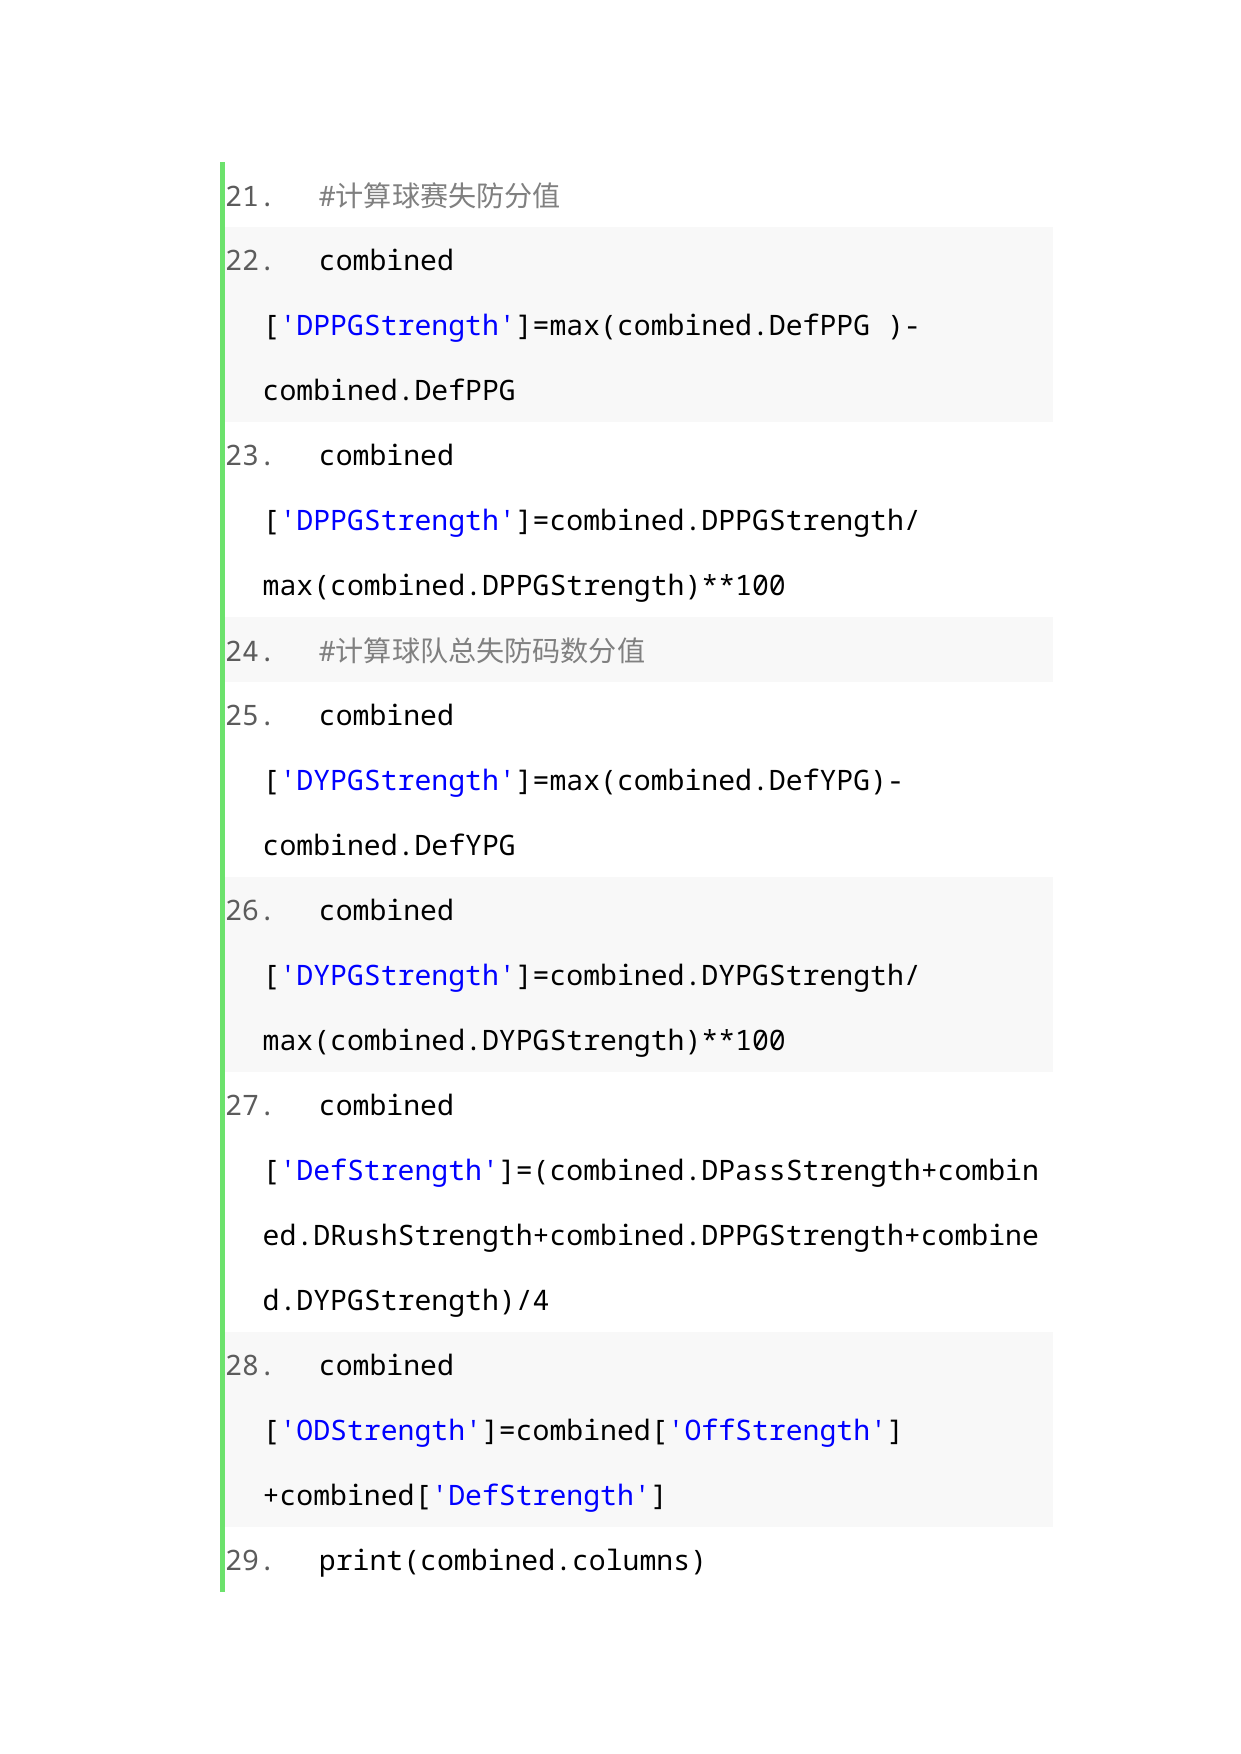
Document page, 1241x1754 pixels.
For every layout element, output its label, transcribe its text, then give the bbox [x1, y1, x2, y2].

list combined['ODStrength']=combined['OffStrength']+combined['DefStrength'] [225, 1332, 1053, 1527]
list combined['DefStrength']=(combined.DPassStrength+combined.DRushStrength+combined.DPPGStrength+combined.DYPGStrength)/4 [225, 1072, 1053, 1332]
list #计算球队总失防码数分值 [225, 617, 1053, 682]
list combined['DPPGStrength']=max(combined.DefPPG )-combined.DefPPG [225, 227, 1053, 422]
list print(combined.columns) [225, 1527, 1053, 1592]
list combined['DYPGStrength']=max(combined.DefYPG)-combined.DefYPG [225, 682, 1053, 877]
list combined['DYPGStrength']=combined.DYPGStrength/max(combined.DYPGStrength)**100 [225, 877, 1053, 1072]
list combined['DPPGStrength']=combined.DPPGStrength/max(combined.DPPGStrength)**100 [225, 422, 1053, 617]
list #计算球赛失防分值 [225, 162, 1053, 227]
